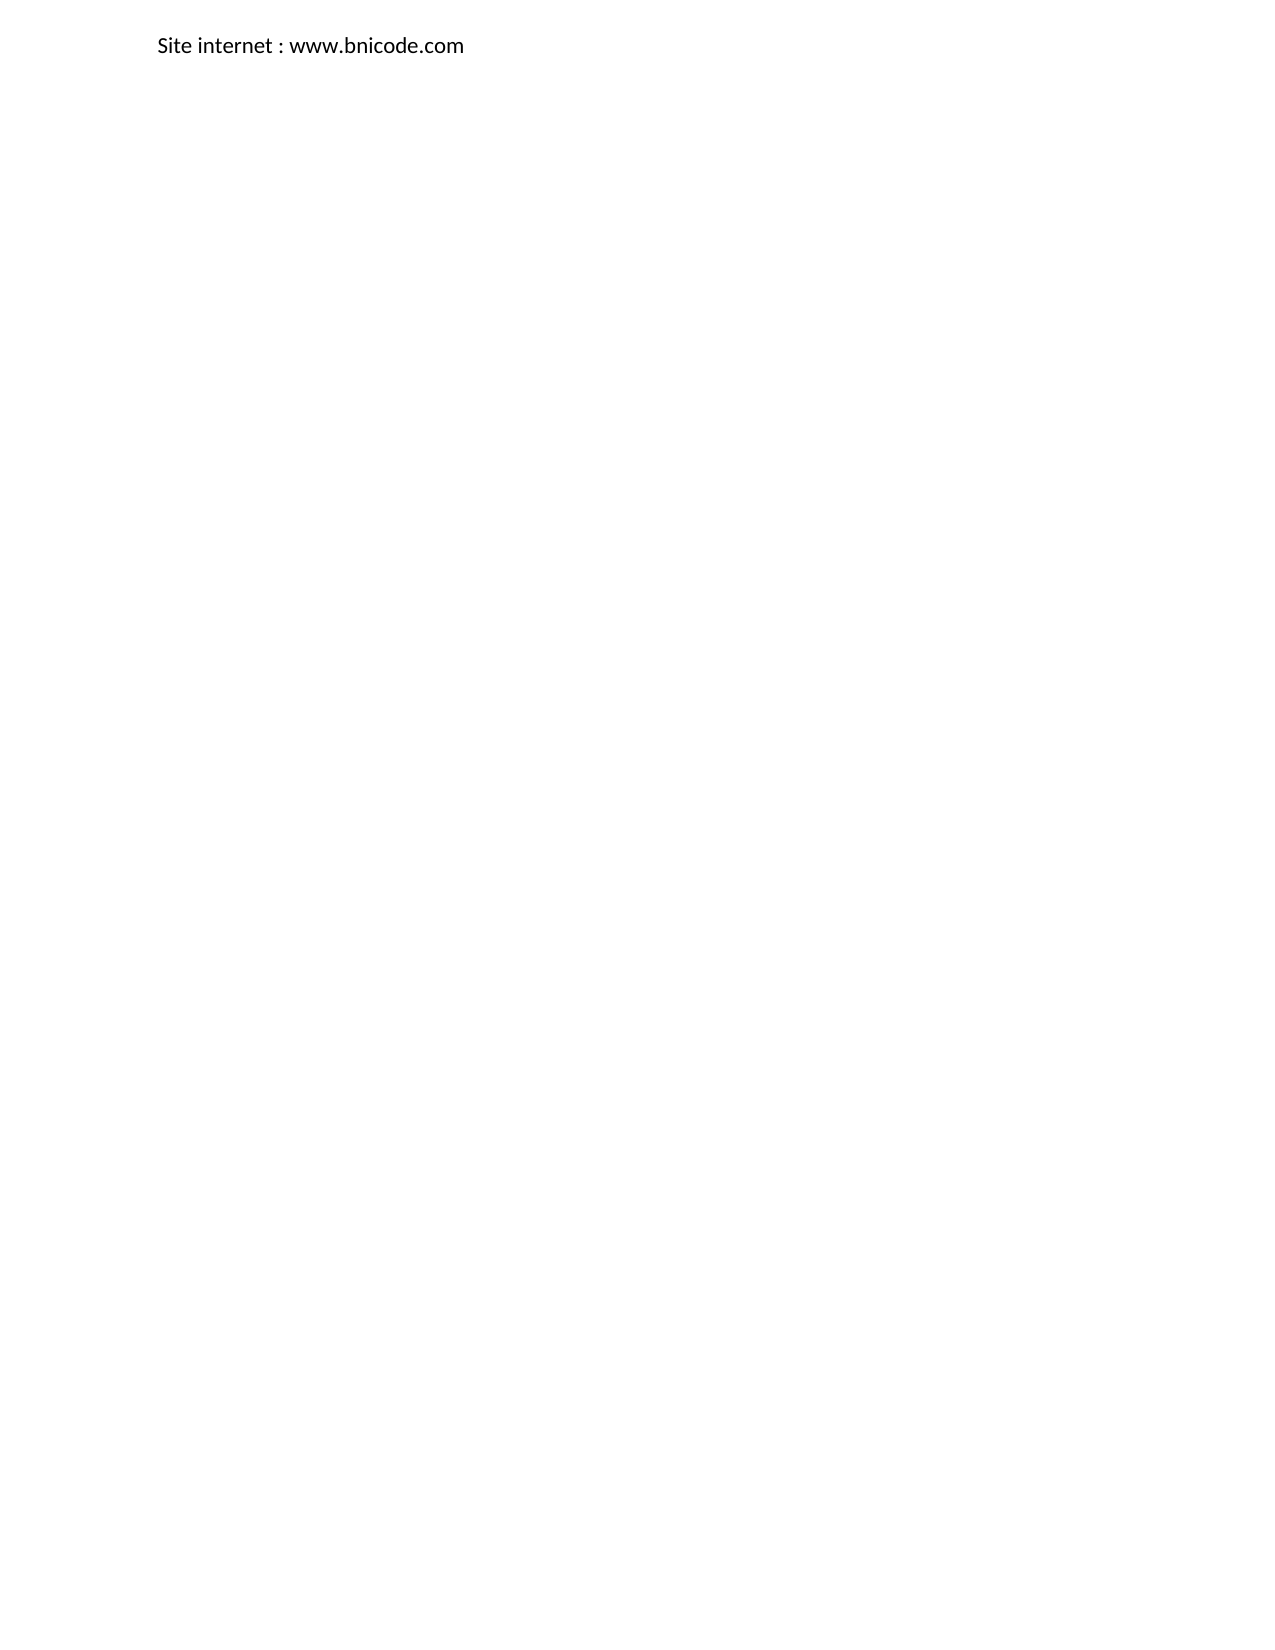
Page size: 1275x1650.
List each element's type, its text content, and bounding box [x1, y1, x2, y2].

text Site internet : www.bnicode.com [54, 31, 465, 59]
